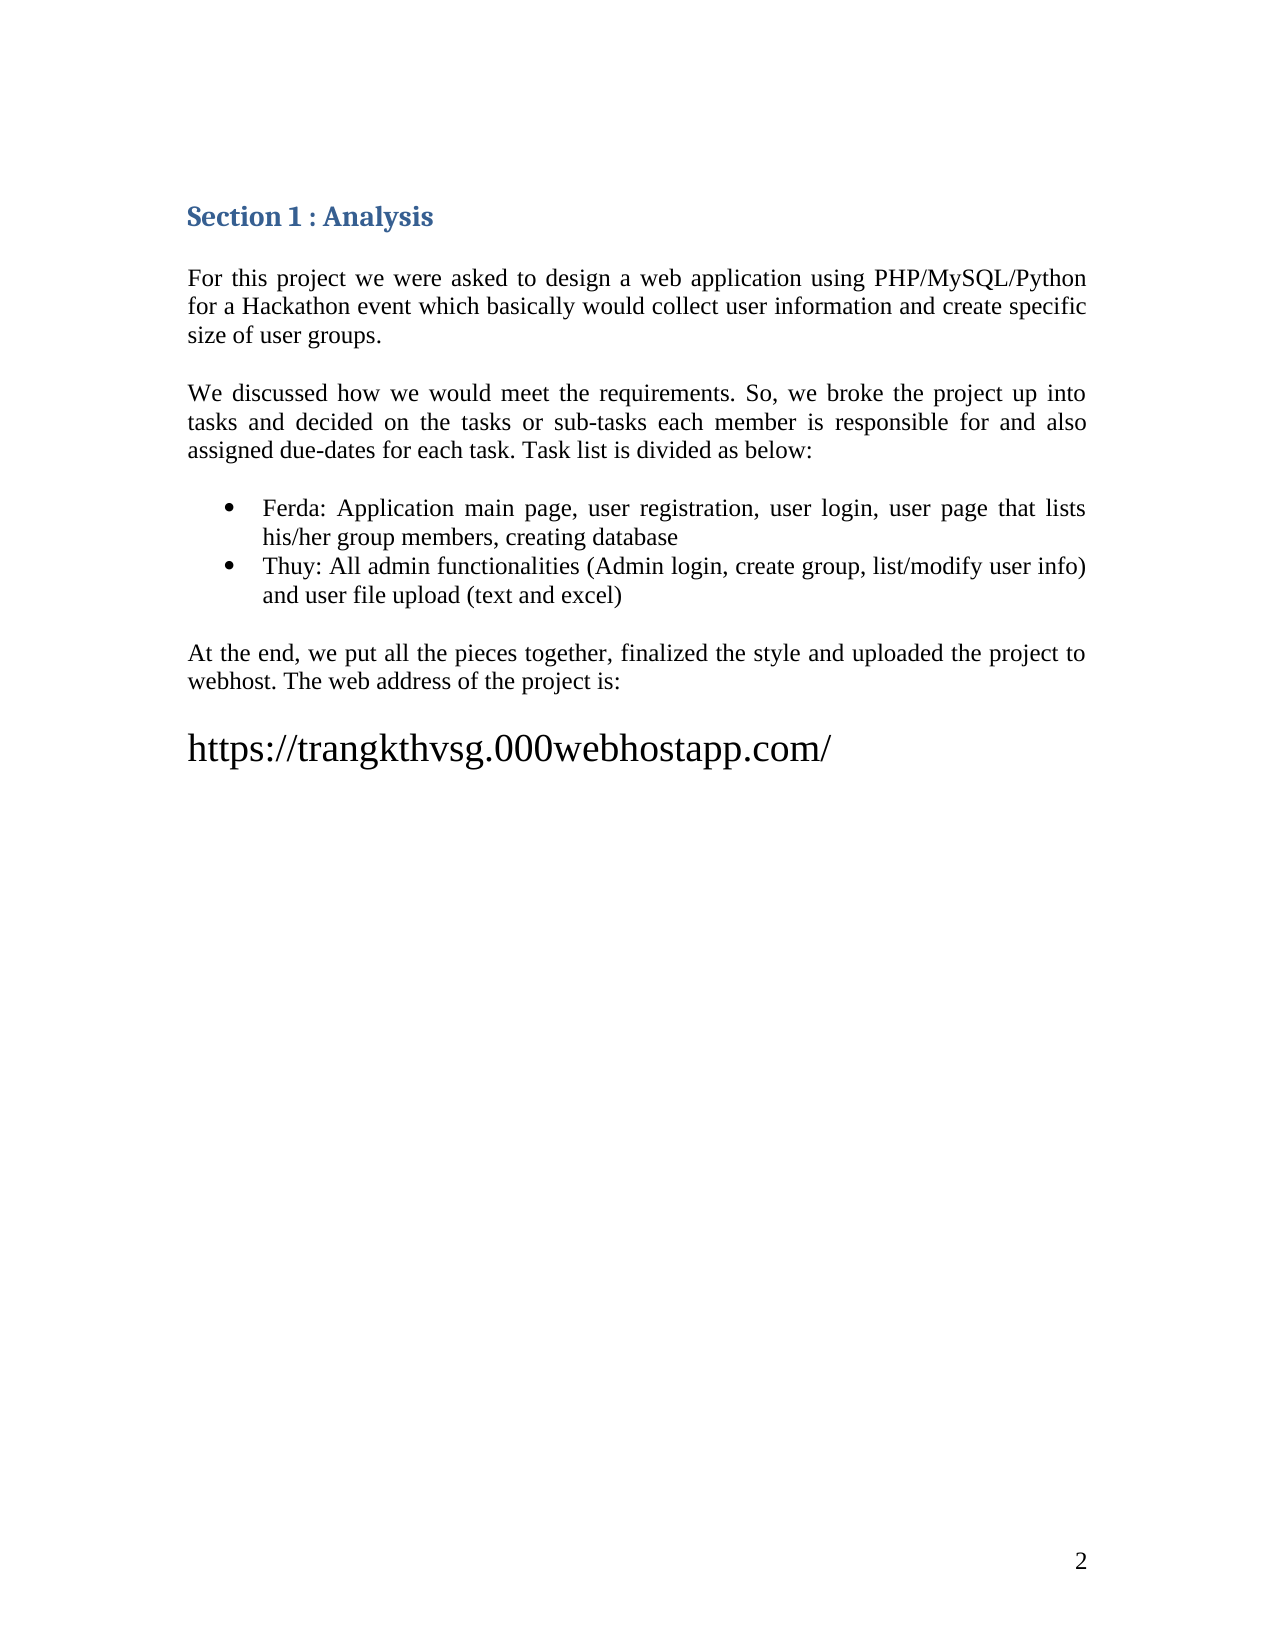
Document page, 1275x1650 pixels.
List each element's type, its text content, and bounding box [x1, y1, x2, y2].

list Thuy: All admin functionalities (Admin login, create group, list/modify user info) and user file upload (text and excel) [225, 551, 1087, 608]
list Ferda: Application main page, user registration, user login, user page that lists his/her group members, creating database [225, 493, 1087, 551]
subtitle Section 1 : Analysis [187, 200, 1087, 233]
text At the end, we put all the pieces together, finalized the style and uploaded the project to webhost. The web address of the project is: [187, 638, 1087, 695]
text We discussed how we would meet the requirements. So, we broke the project up into tasks and decided on the tasks or sub-tasks each member is responsible for and also assigned due-dates for each task. Task list is divided as below: [187, 378, 1087, 464]
text https://trangkthvsg.000webhostapp.com/ [187, 724, 1087, 770]
text For this project we were asked to design a web application using PHP/MySQL/Python for a Hackathon event which basically would collect user information and create specific size of user groups. [187, 263, 1087, 349]
